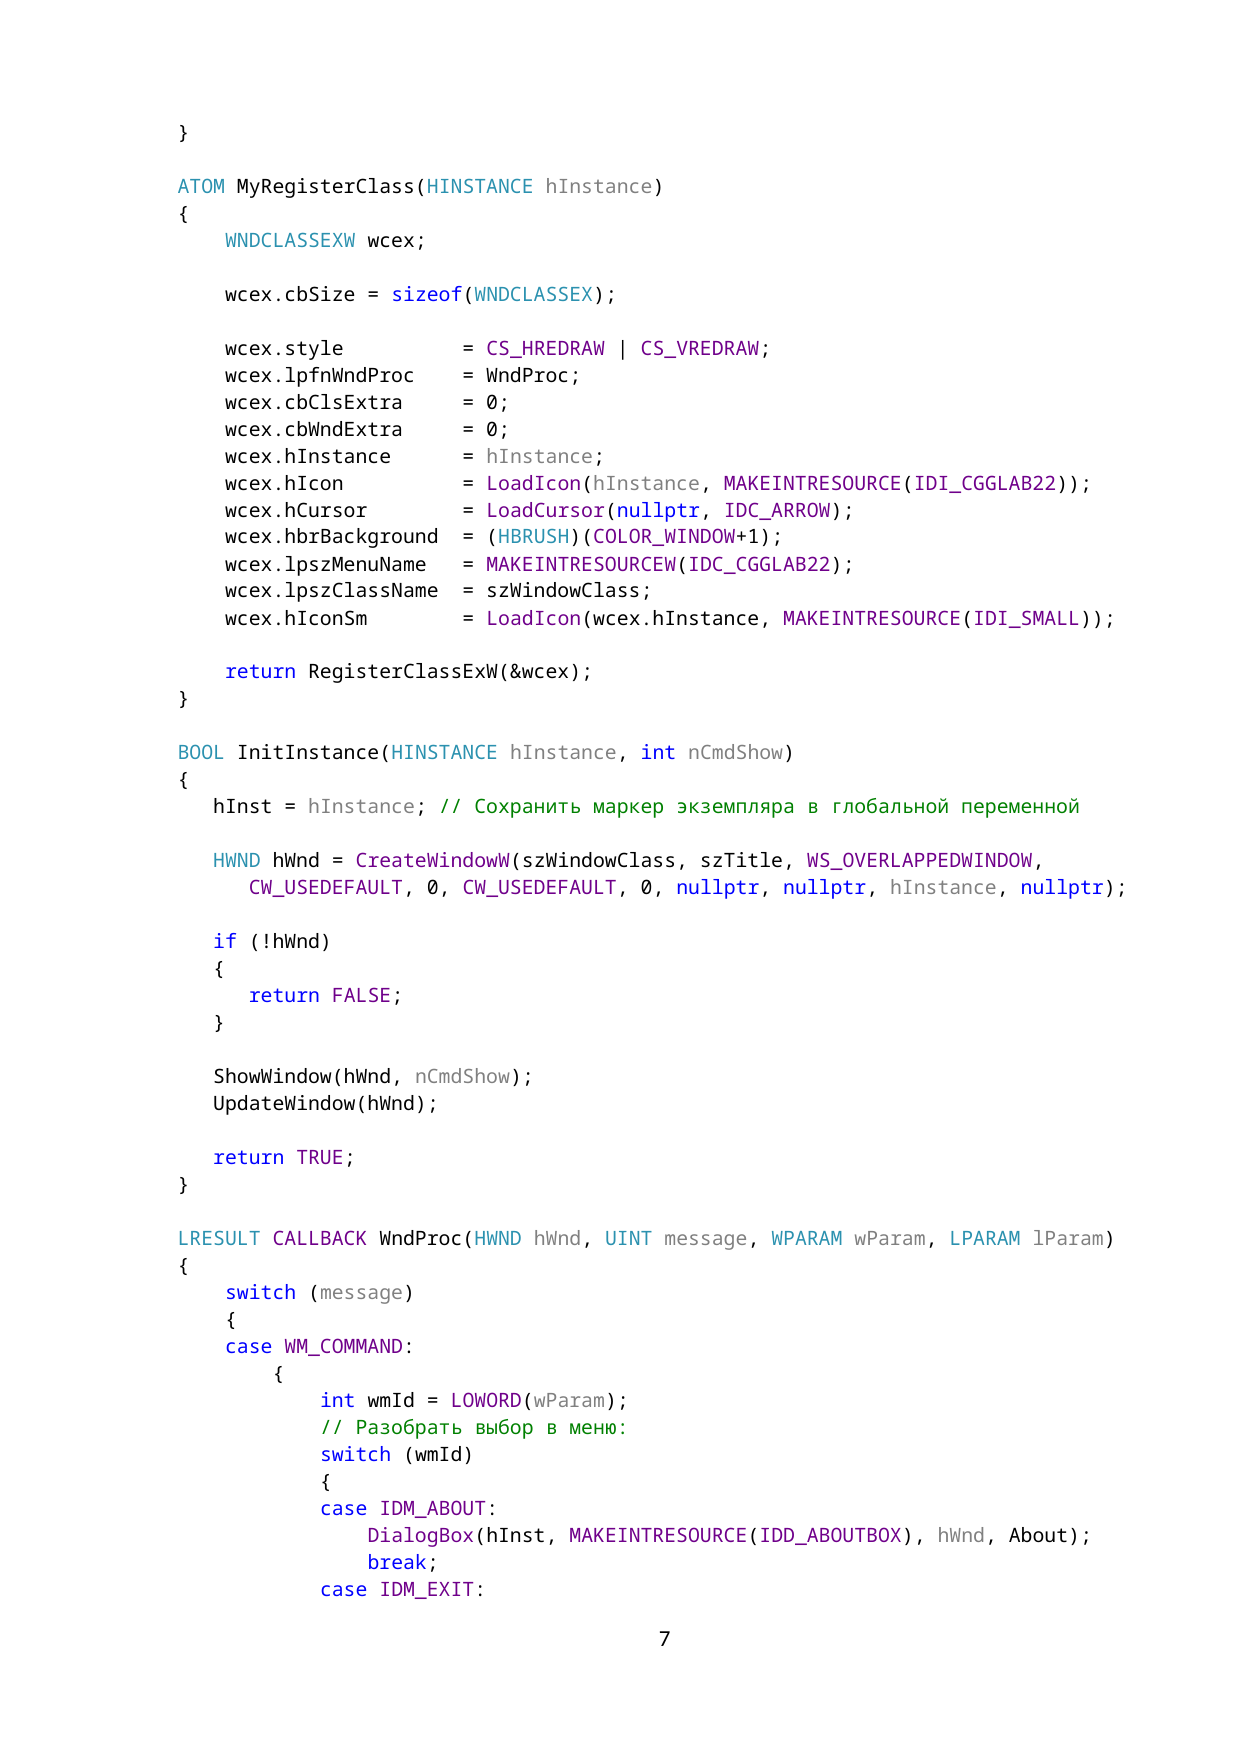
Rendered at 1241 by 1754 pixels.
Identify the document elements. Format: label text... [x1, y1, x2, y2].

text wcex.cbClsExtra = 0; [177, 388, 1152, 415]
text wcex.hCursor = LoadCursor(nullptr, IDC_ARROW); [177, 496, 1152, 523]
text { [177, 199, 1152, 226]
text wcex.hIcon = LoadIcon(hInstance, MAKEINTRESOURCE(IDI_CGGLAB22)); [177, 469, 1152, 496]
text { [177, 1305, 1152, 1332]
text { [177, 766, 1152, 793]
text ATOM MyRegisterClass(HINSTANCE hInstance) [177, 172, 1152, 199]
text wcex.cbSize = sizeof(WNDCLASSEX); [177, 280, 1152, 307]
text if (!hWnd) [177, 927, 1152, 954]
text switch (message) [177, 1278, 1152, 1305]
text return RegisterClassExW(&wcex); [177, 658, 1152, 685]
text WNDCLASSEXW wcex; [177, 226, 1152, 253]
text CW_USEDEFAULT, 0, CW_USEDEFAULT, 0, nullptr, nullptr, hInstance, nullptr); [177, 873, 1152, 901]
text wcex.lpszClassName = szWindowClass; [177, 577, 1152, 604]
text { [177, 1359, 1152, 1386]
text wcex.hInstance = hInstance; [177, 442, 1152, 469]
text wcex.hbrBackground = (HBRUSH)(COLOR_WINDOW+1); [177, 523, 1152, 550]
text switch (wmId) [177, 1440, 1152, 1467]
text } [177, 118, 1152, 145]
text wcex.cbWndExtra = 0; [177, 415, 1152, 442]
text case IDM_EXIT: [177, 1575, 1152, 1602]
text ShowWindow(hWnd, nCmdShow); [177, 1062, 1152, 1089]
text return TRUE; [177, 1143, 1152, 1170]
text DialogBox(hInst, MAKEINTRESOURCE(IDD_ABOUTBOX), hWnd, About); [177, 1521, 1152, 1548]
text case IDM_ABOUT: [177, 1494, 1152, 1521]
text { [177, 1251, 1152, 1278]
text } [177, 1008, 1152, 1035]
text case WM_COMMAND: [177, 1332, 1152, 1359]
text hInst = hInstance; // Сохранить маркер экземпляра в глобальной переменной [177, 793, 1152, 819]
text } [177, 1170, 1152, 1197]
text wcex.style = CS_HREDRAW | CS_VREDRAW; [177, 334, 1152, 361]
text wcex.lpfnWndProc = WndProc; [177, 361, 1152, 388]
text UpdateWindow(hWnd); [177, 1089, 1152, 1116]
text BOOL InitInstance(HINSTANCE hInstance, int nCmdShow) [177, 739, 1152, 766]
text break; [177, 1548, 1152, 1575]
text int wmId = LOWORD(wParam); [177, 1386, 1152, 1413]
text return FALSE; [177, 981, 1152, 1008]
text { [177, 954, 1152, 981]
text // Разобрать выбор в меню: [177, 1413, 1152, 1440]
text HWND hWnd = CreateWindowW(szWindowClass, szTitle, WS_OVERLAPPEDWINDOW, [177, 847, 1152, 873]
text wcex.lpszMenuName = MAKEINTRESOURCEW(IDC_CGGLAB22); [177, 550, 1152, 577]
text } [177, 685, 1152, 712]
text wcex.hIconSm = LoadIcon(wcex.hInstance, MAKEINTRESOURCE(IDI_SMALL)); [177, 604, 1152, 631]
text LRESULT CALLBACK WndProc(HWND hWnd, UINT message, WPARAM wParam, LPARAM lParam) [177, 1224, 1152, 1251]
text { [177, 1467, 1152, 1494]
